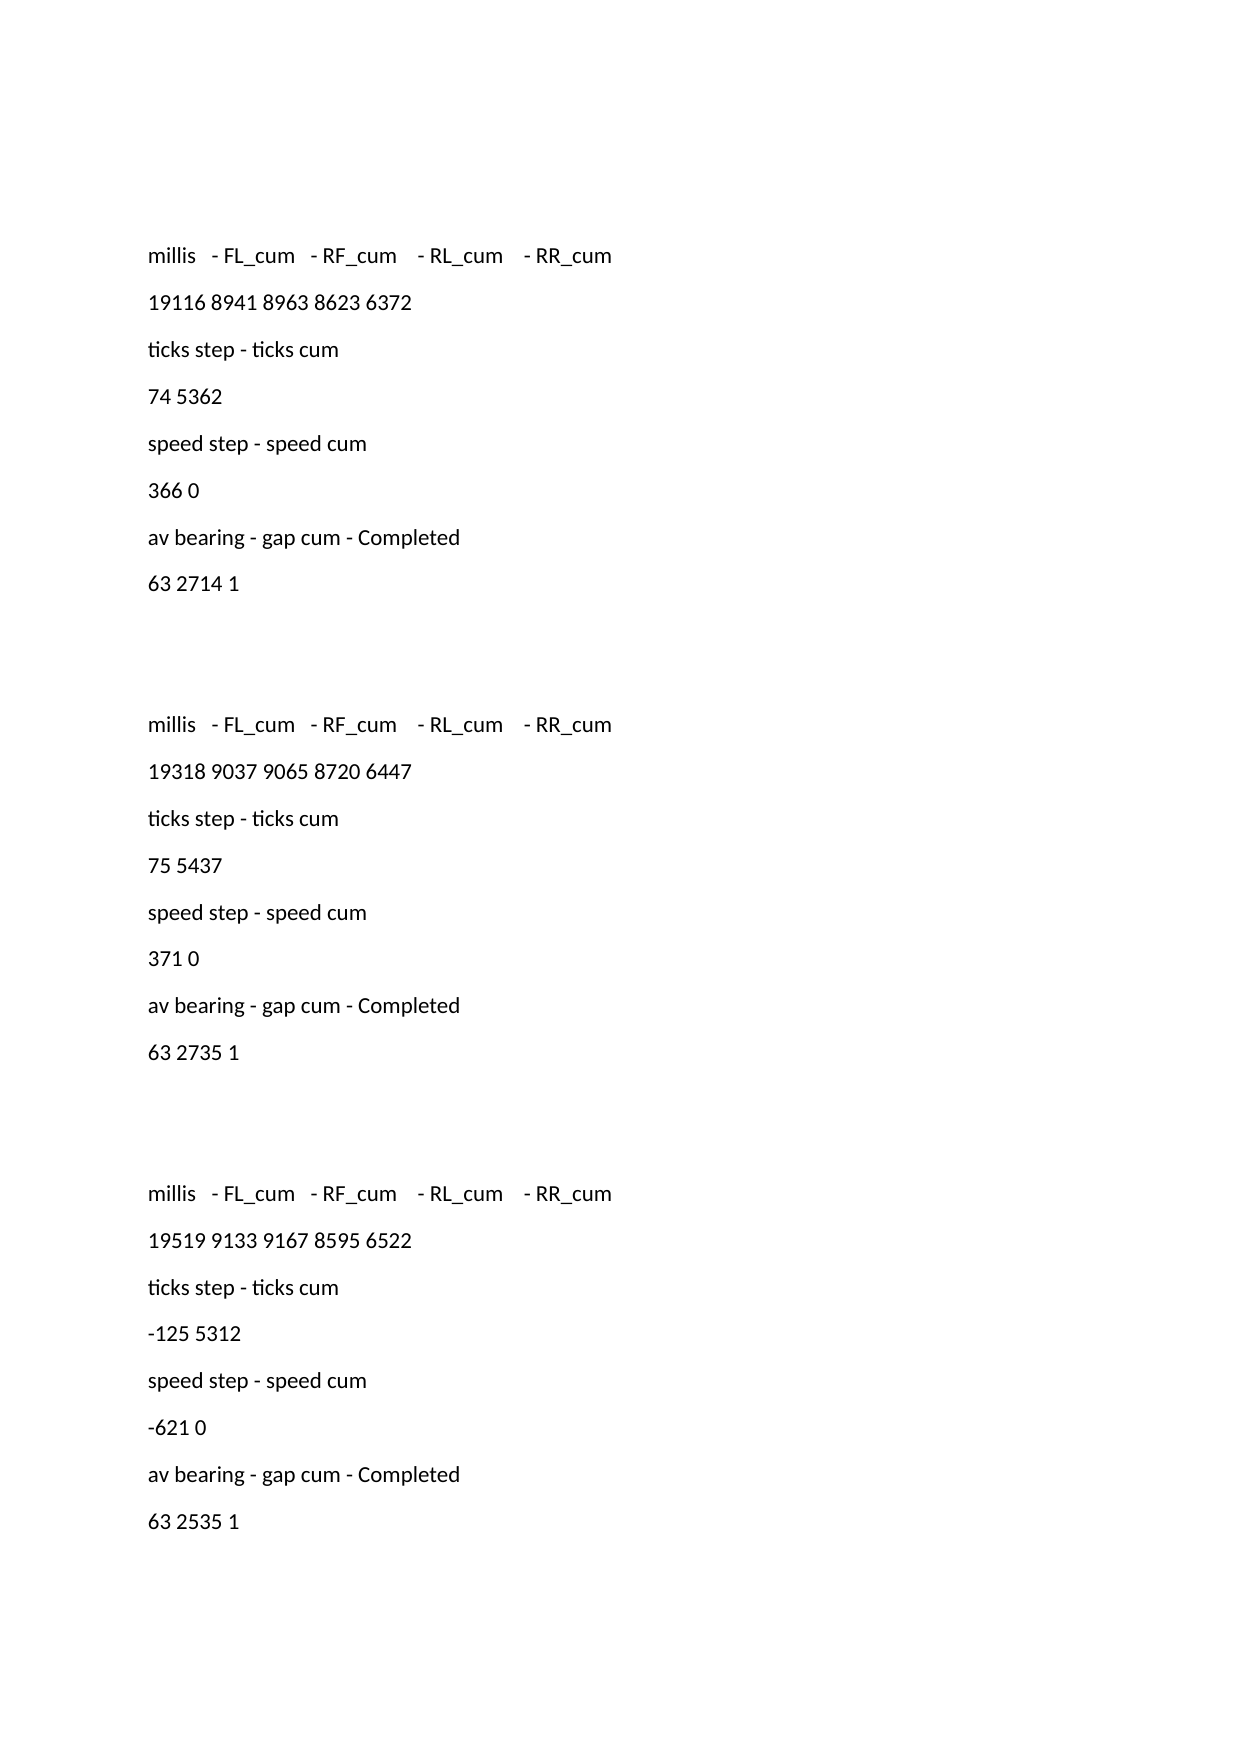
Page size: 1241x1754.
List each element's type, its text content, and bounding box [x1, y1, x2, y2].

text 63 2735 1 [148, 1038, 1093, 1066]
text ticks step - ticks cum [148, 804, 1093, 832]
text av bearing - gap cum - Completed [148, 991, 1093, 1019]
text speed step - speed cum [148, 1366, 1093, 1394]
text 19519 9133 9167 8595 6522 [148, 1226, 1093, 1254]
text 19116 8941 8963 8623 6372 [148, 288, 1093, 316]
text av bearing - gap cum - Completed [148, 523, 1093, 551]
text -621 0 [148, 1413, 1093, 1441]
text speed step - speed cum [148, 898, 1093, 926]
text 63 2714 1 [148, 569, 1093, 597]
text 366 0 [148, 476, 1093, 504]
text millis - FL_cum - RF_cum - RL_cum - RR_cum [148, 710, 1093, 738]
text -125 5312 [148, 1319, 1093, 1347]
text ticks step - ticks cum [148, 335, 1093, 363]
text 74 5362 [148, 382, 1093, 410]
text speed step - speed cum [148, 429, 1093, 457]
text millis - FL_cum - RF_cum - RL_cum - RR_cum [148, 1179, 1093, 1207]
text 371 0 [148, 944, 1093, 972]
text 75 5437 [148, 851, 1093, 879]
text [148, 241, 1093, 269]
text 63 2535 1 [148, 1507, 1093, 1535]
text ticks step - ticks cum [148, 1273, 1093, 1301]
text 19318 9037 9065 8720 6447 [148, 757, 1093, 785]
text av bearing - gap cum - Completed [148, 1460, 1093, 1488]
